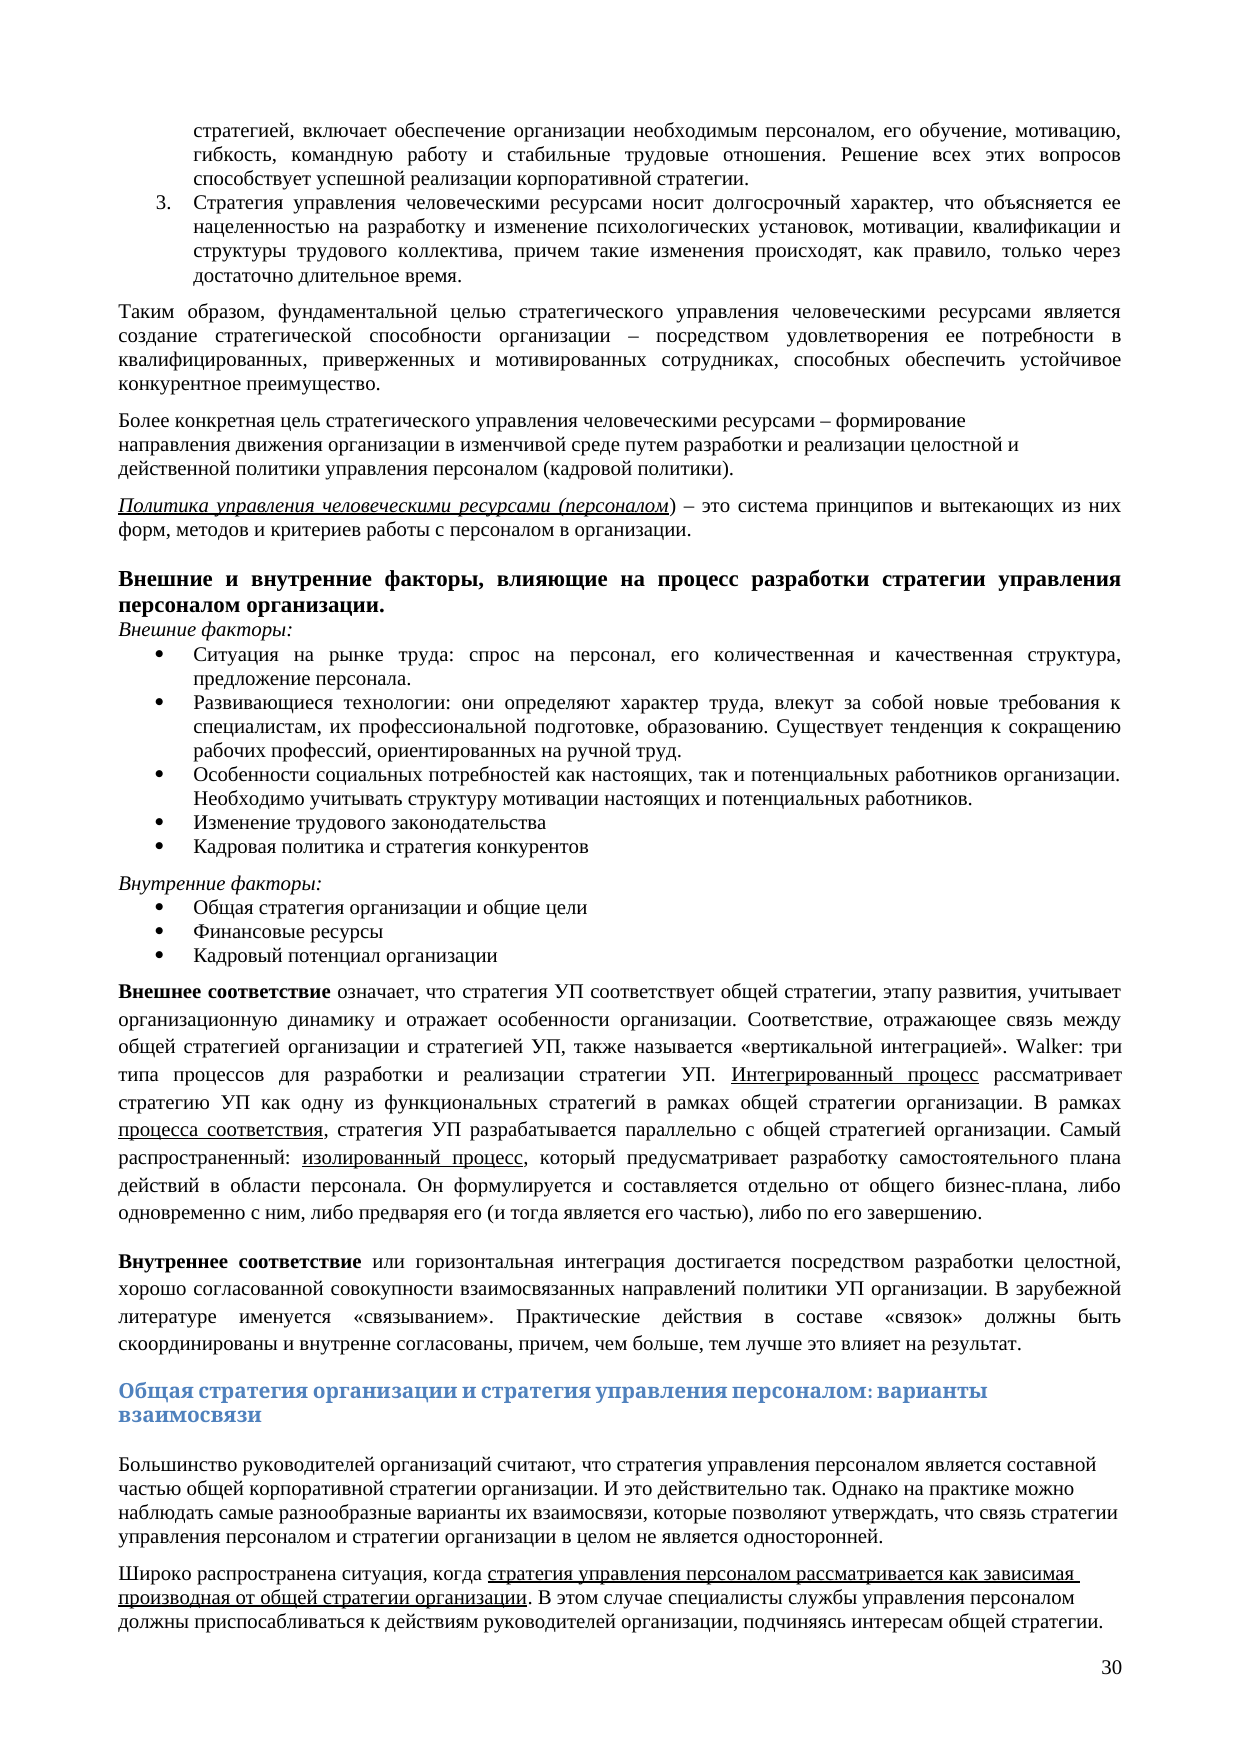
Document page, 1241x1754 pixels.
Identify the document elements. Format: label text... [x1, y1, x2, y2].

text Внешнее соответствие означает, что стратегия УП соответствует общей стратегии, этапу развития, учитывает организационную динамику и отражает особенности организации. Соответствие, отражающее связь между общей стратегией организации и стратегией УП, также называется «вертикальной интеграцией». Walker: три типа процессов для разработки и реализации стратегии УП. Интегрированный процесс рассматривает стратегию УП как одну из функциональных стратегий в рамках общей стратегии организации. В рамках процесса соответствия, стратегия УП разрабатывается параллельно с общей стратегией организации. Самый распространенный: изолированный процесс, который предусматривает разработку самостоятельного плана действий в области персонала. Он формулируется и составляется отдельно от общего бизнес-плана, либо одновременно с ним, либо предваряя его (и тогда является его частью), либо по его завершению. [118, 979, 1122, 1224]
text Таким образом, фундаментальной целью стратегического управления человеческими ресурсами является создание стратегической способности организации – посредством удовлетворения ее потребности в квалифицированных, приверженных и мотивированных сотрудниках, способных обеспечить устойчивое конкурентное преимущество. [118, 299, 1122, 395]
text Внешние факторы: [118, 617, 1122, 641]
text Большинство руководителей организаций считают, что стратегия управления персоналом является составной частью общей корпоративной стратегии организации. И это действительно так. Однако на практике можно наблюдать самые разнообразные варианты их взаимосвязи, которые позволяют утверждать, что связь стратегии управления персоналом и стратегии организации в целом не является односторонней. [118, 1452, 1122, 1548]
list Стратегия управления человеческими ресурсами носит долгосрочный характер, что объясняется ее нацеленностью на разработку и изменение психологических установок, мотивации, квалификации и структуры трудового коллектива, причем такие изменения происходят, как правило, только через достаточно длительное время. [156, 190, 1122, 287]
list Развивающиеся технологии: они определяют характер труда, влекут за собой новые требования к специалистам, их профессиональной подготовке, образованию. Существует тенденция к сокращению рабочих профессий, ориентированных на ручной труд. [156, 689, 1122, 762]
list Кадровая политика и стратегия конкурентов [156, 834, 1122, 858]
text направления движения организации в изменчивой среде путем разработки и реализации целостной и [118, 432, 1122, 456]
subtitle Общая стратегия организации и стратегия управления персоналом: варианты взаимосвязи [118, 1380, 1122, 1428]
text действенной политики управления персоналом (кадровой политики). [118, 456, 1122, 480]
list Общая стратегия организации и общие цели [156, 894, 1122, 919]
text Внутренние факторы: [118, 871, 1122, 894]
text Широко распространена ситуация, когда стратегия управления персоналом рассматривается как зависимая производная от общей стратегии организации. В этом случае специалисты службы управления персоналом должны приспосабливаться к действиям руководителей организации, подчиняясь интересам общей стратегии. [118, 1561, 1122, 1633]
list Особенности социальных потребностей как настоящих, так и потенциальных работников организации. Необходимо учитывать структуру мотивации настоящих и потенциальных работников. [156, 762, 1122, 810]
text Политика управления человеческими ресурсами (персоналом) – это система принципов и вытекающих из них форм, методов и критериев работы с персоналом в организации. [118, 492, 1122, 541]
list Ситуация на рынке труда: спрос на персонал, его количественная и качественная структура, предложение персонала. [156, 641, 1122, 689]
list Кадровый потенциал организации [156, 943, 1122, 967]
text Более конкретная цель стратегического управления человеческими ресурсами – формирование [118, 408, 1122, 432]
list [156, 118, 1122, 190]
list Финансовые ресурсы [156, 919, 1122, 943]
text Внутреннее соответствие или горизонтальная интеграция достигается посредством разработки целостной, хорошо согласованной совокупности взаимосвязанных направлений политики УП организации. В зарубежной литературе именуется «связыванием». Практические действия в составе «связок» должны быть скоординированы и внутренне согласованы, причем, чем больше, тем лучше это влияет на результат. [118, 1248, 1122, 1355]
text Внешние и внутренние факторы, влияющие на процесс разработки стратегии управления персоналом организации. [118, 565, 1122, 617]
list Изменение трудового законодательства [156, 810, 1122, 834]
